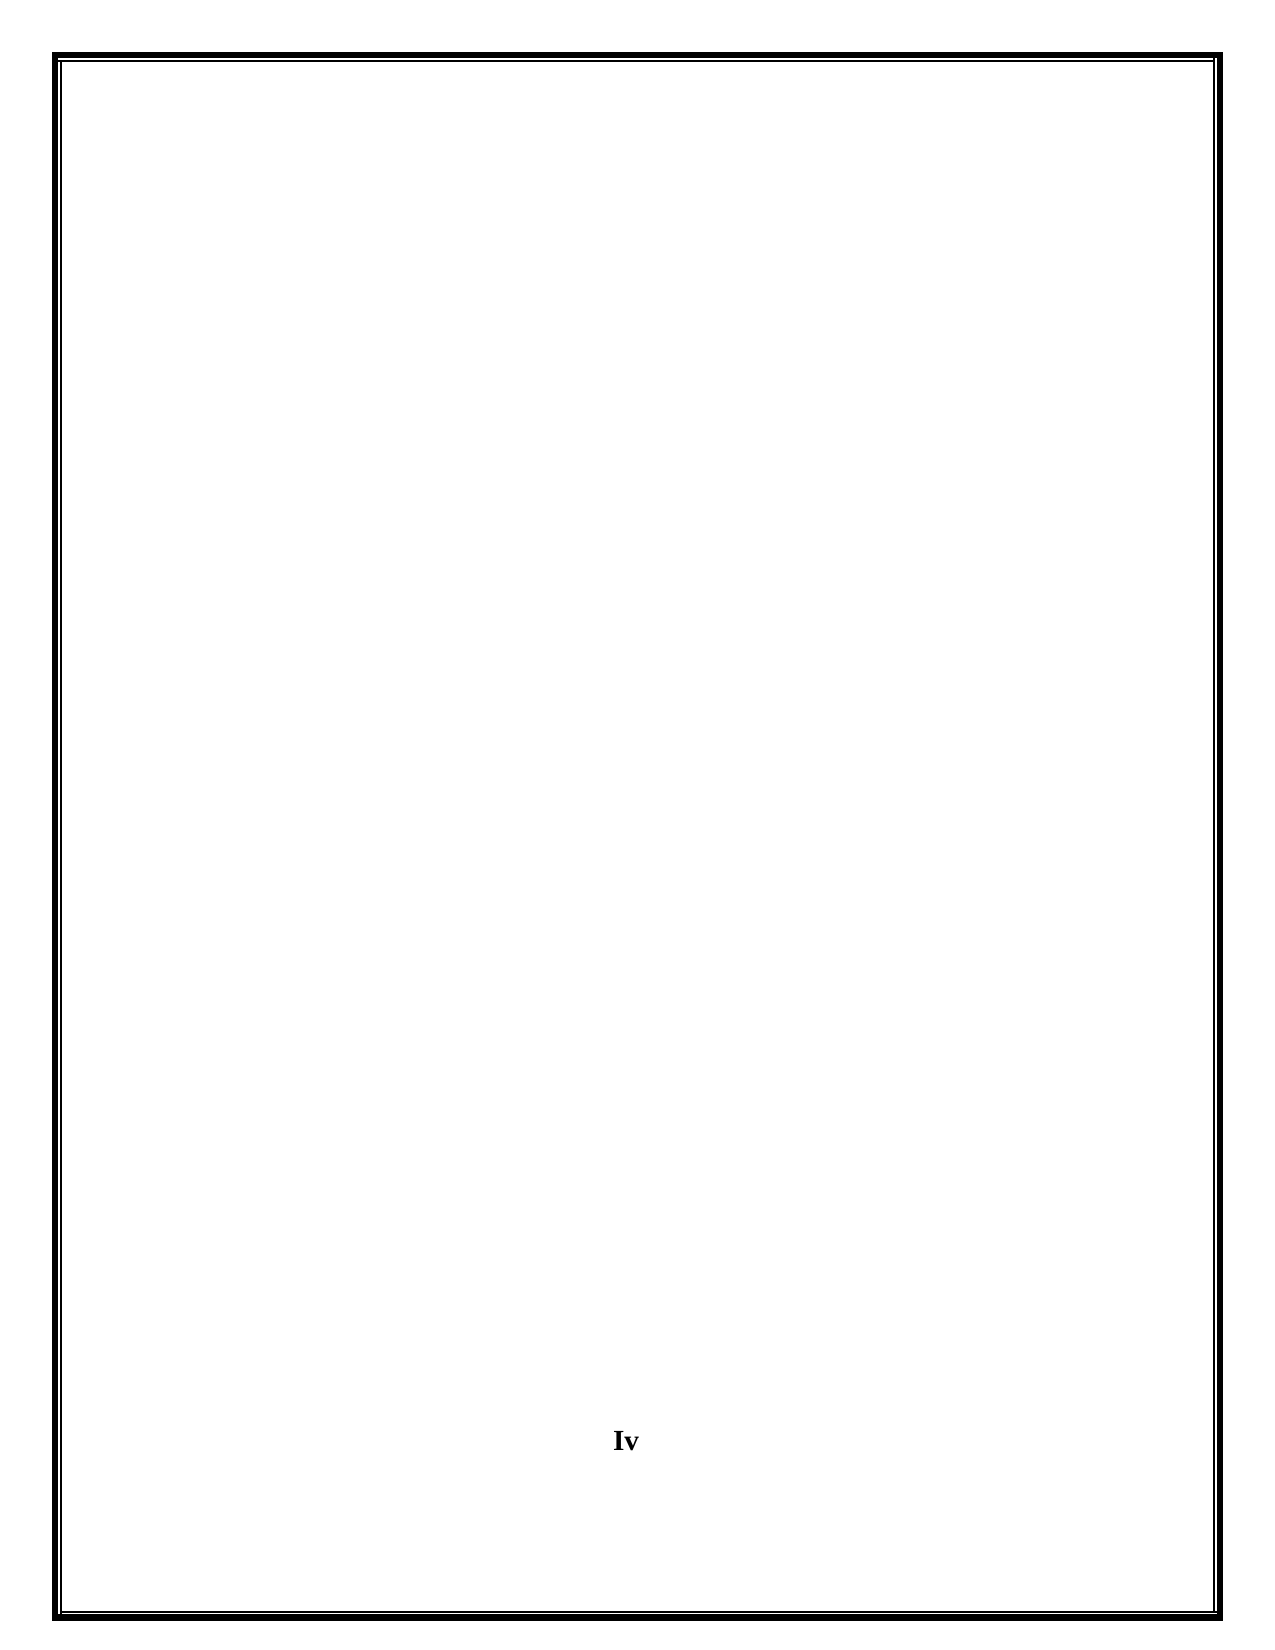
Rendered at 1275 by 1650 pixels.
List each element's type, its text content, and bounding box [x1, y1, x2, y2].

text Iv [445, 1423, 807, 1457]
